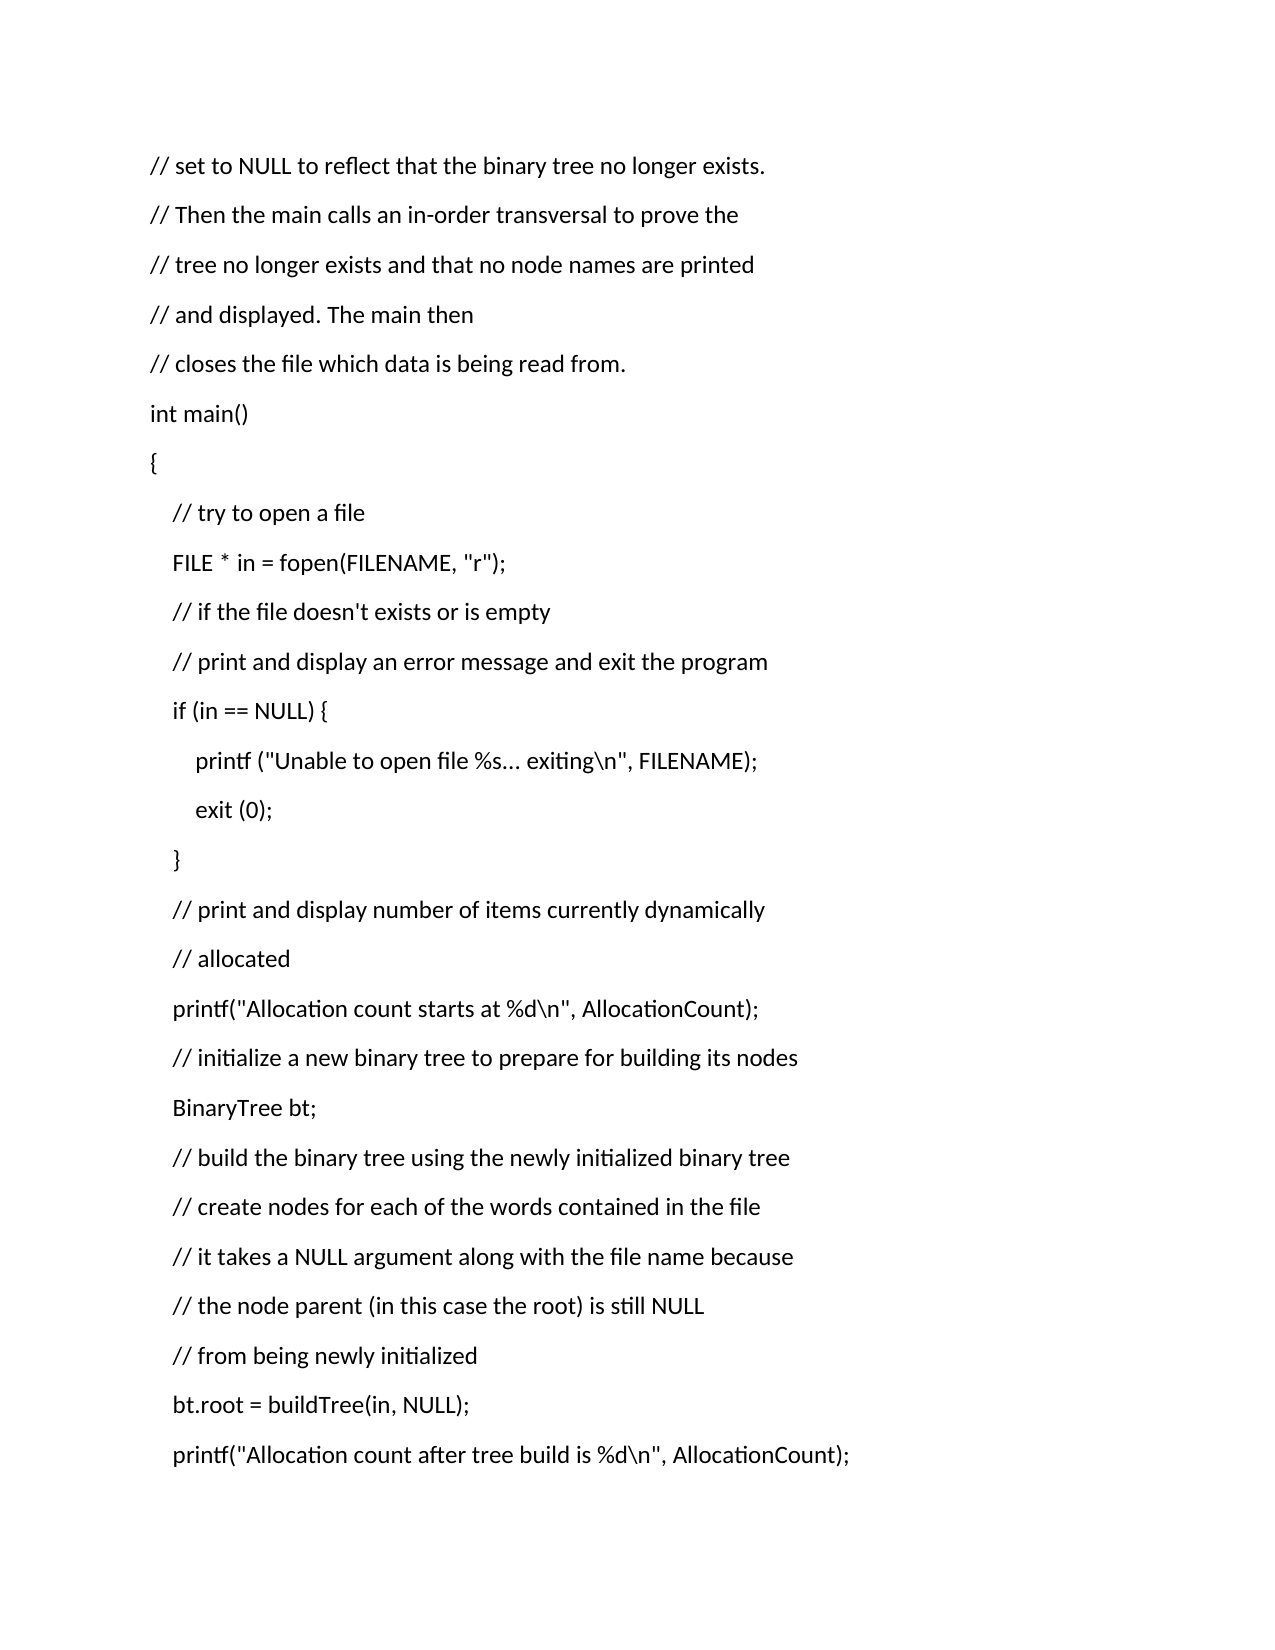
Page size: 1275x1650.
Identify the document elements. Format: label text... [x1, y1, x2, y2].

text // and displayed. The main then [150, 299, 1125, 329]
text // from being newly initialized [150, 1340, 1125, 1371]
text // closes the file which data is being read from. [150, 348, 1125, 379]
text // create nodes for each of the words contained in the file [150, 1191, 1125, 1222]
text printf("Allocation count after tree build is %d\n", AllocationCount); [150, 1439, 1125, 1470]
text // print and display an error message and exit the program [150, 646, 1125, 676]
text printf ("Unable to open file %s... exiting\n", FILENAME); [150, 745, 1125, 776]
text BinaryTree bt; [150, 1092, 1125, 1123]
text // initialize a new binary tree to prepare for building its nodes [150, 1042, 1125, 1073]
text } [150, 844, 1125, 875]
text if (in == NULL) { [150, 695, 1125, 726]
text // it takes a NULL argument along with the file name because [150, 1241, 1125, 1271]
text // allocated [150, 943, 1125, 974]
text // Then the main calls an in-order transversal to prove the [150, 199, 1125, 230]
text // if the file doesn't exists or is empty [150, 596, 1125, 627]
text printf("Allocation count starts at %d\n", AllocationCount); [150, 993, 1125, 1023]
text // set to NULL to reflect that the binary tree no longer exists. [150, 150, 1125, 181]
text exit (0); [150, 794, 1125, 825]
text int main() [150, 398, 1125, 428]
text { [150, 447, 1125, 478]
text // try to open a file [150, 497, 1125, 528]
text // tree no longer exists and that no node names are printed [150, 249, 1125, 280]
text // the node parent (in this case the root) is still NULL [150, 1290, 1125, 1321]
text // print and display number of items currently dynamically [150, 894, 1125, 924]
text bt.root = buildTree(in, NULL); [150, 1389, 1125, 1420]
text // build the binary tree using the newly initialized binary tree [150, 1142, 1125, 1172]
text FILE * in = fopen(FILENAME, "r"); [150, 547, 1125, 577]
